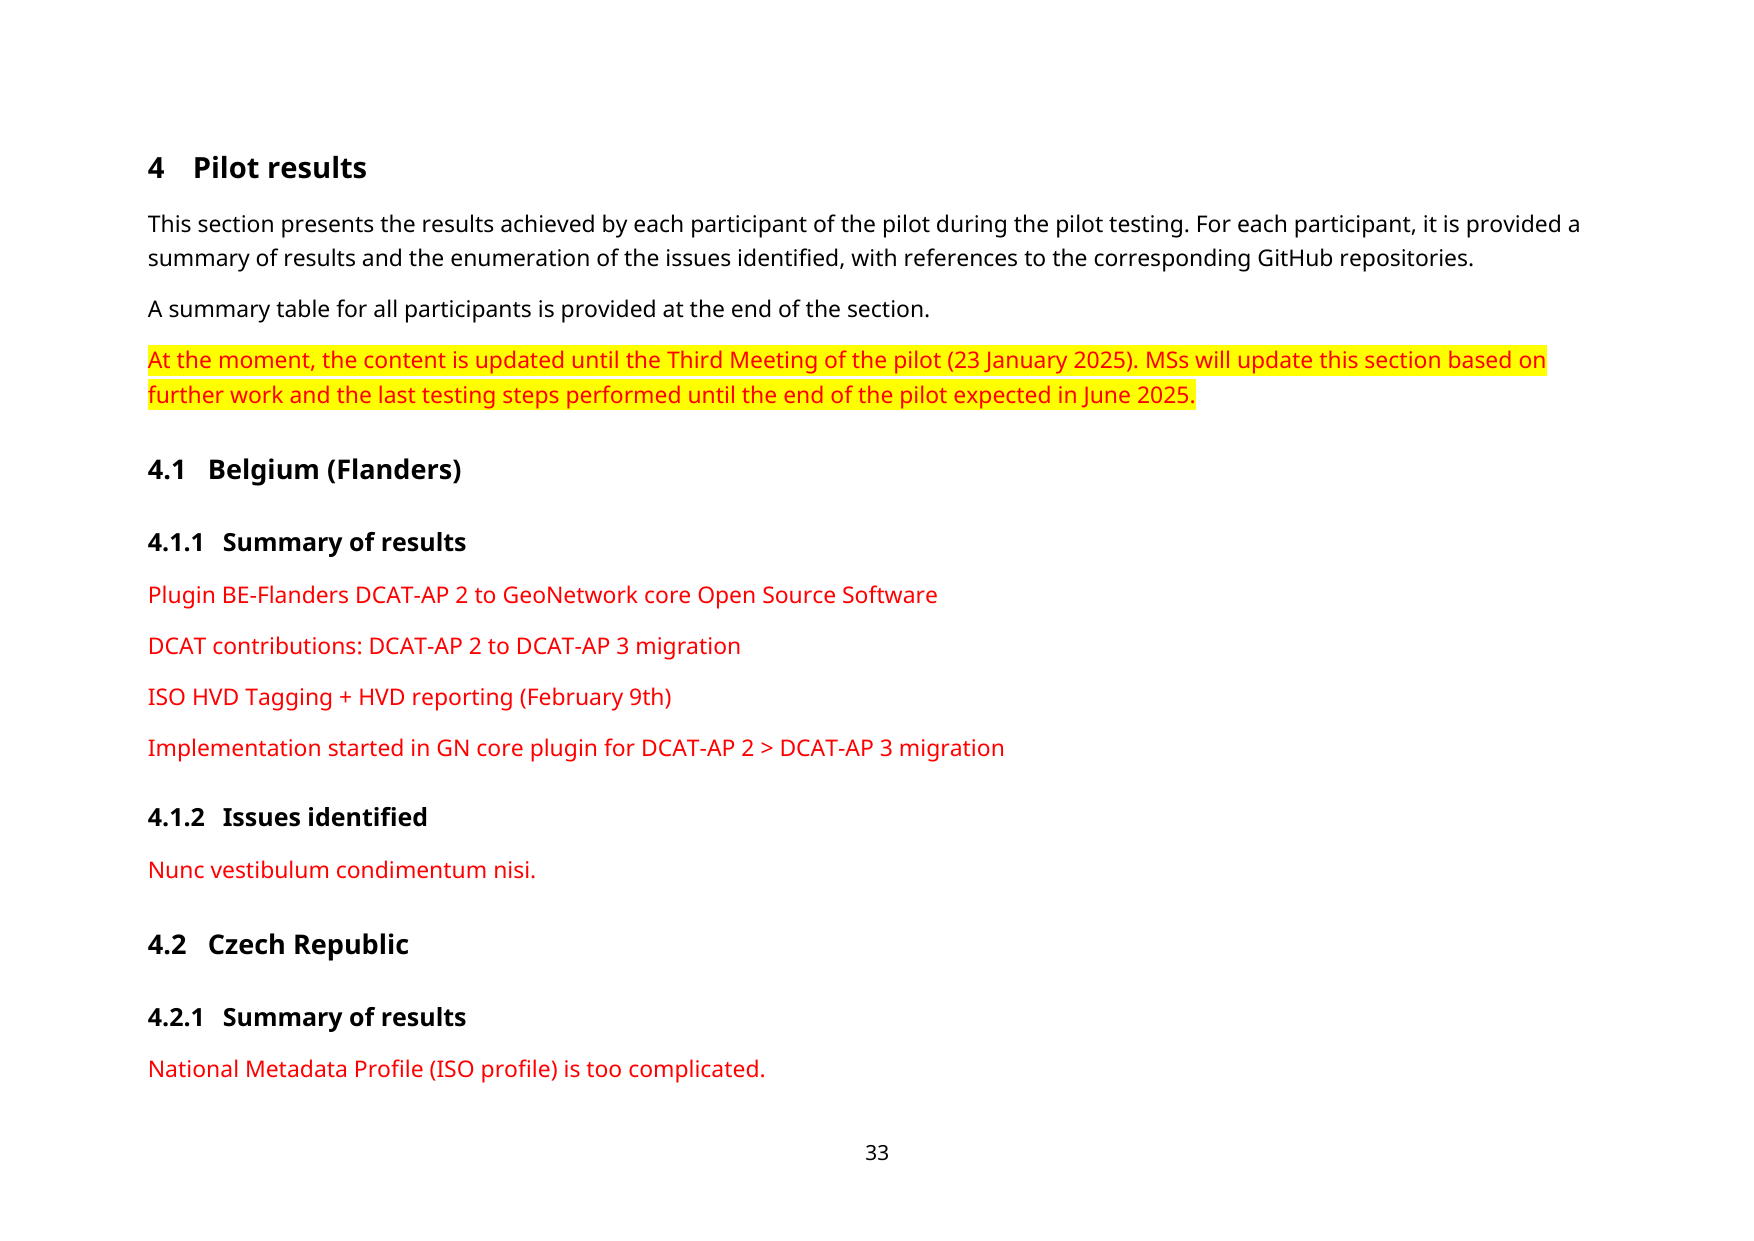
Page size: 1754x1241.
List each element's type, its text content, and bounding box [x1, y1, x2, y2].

text This section presents the results achieved by each participant of the pilot during the pilot testing. For each participant, it is provided a summary of results and the enumeration of the issues identified, with references to the corresponding GitHub repositories. [148, 208, 1606, 274]
text A summary table for all participants is provided at the end of the section. [148, 293, 1606, 325]
text DCAT contributions: DCAT-AP 2 to DCAT-AP 3 migration [148, 630, 1606, 661]
title Summary of results [148, 524, 1606, 559]
text ISO HVD Tagging + HVD reporting (February 9th) [148, 681, 1606, 712]
text Plugin BE-Flanders DCAT-AP 2 to GeoNetwork core Open Source Software [148, 579, 1606, 610]
text Implementation started in GN core plugin for DCAT-AP 2 > DCAT-AP 3 migration [148, 732, 1606, 763]
text National Metadata Profile (ISO profile) is too complicated. [148, 1053, 1606, 1084]
text Nunc vestibulum condimentum nisi. [148, 853, 1606, 885]
title Czech Republic [148, 925, 1606, 962]
title Belgium (Flanders) [148, 451, 1606, 488]
title Issues identified [148, 799, 1606, 833]
title Pilot results [148, 148, 1606, 187]
title Summary of results [148, 999, 1606, 1033]
text At the moment, the content is updated until the Third Meeting of the pilot (23 January 2025). MSs will update this section based on further work and the last testing steps performed until the end of the pilot expected in June 2025. [148, 344, 1606, 410]
